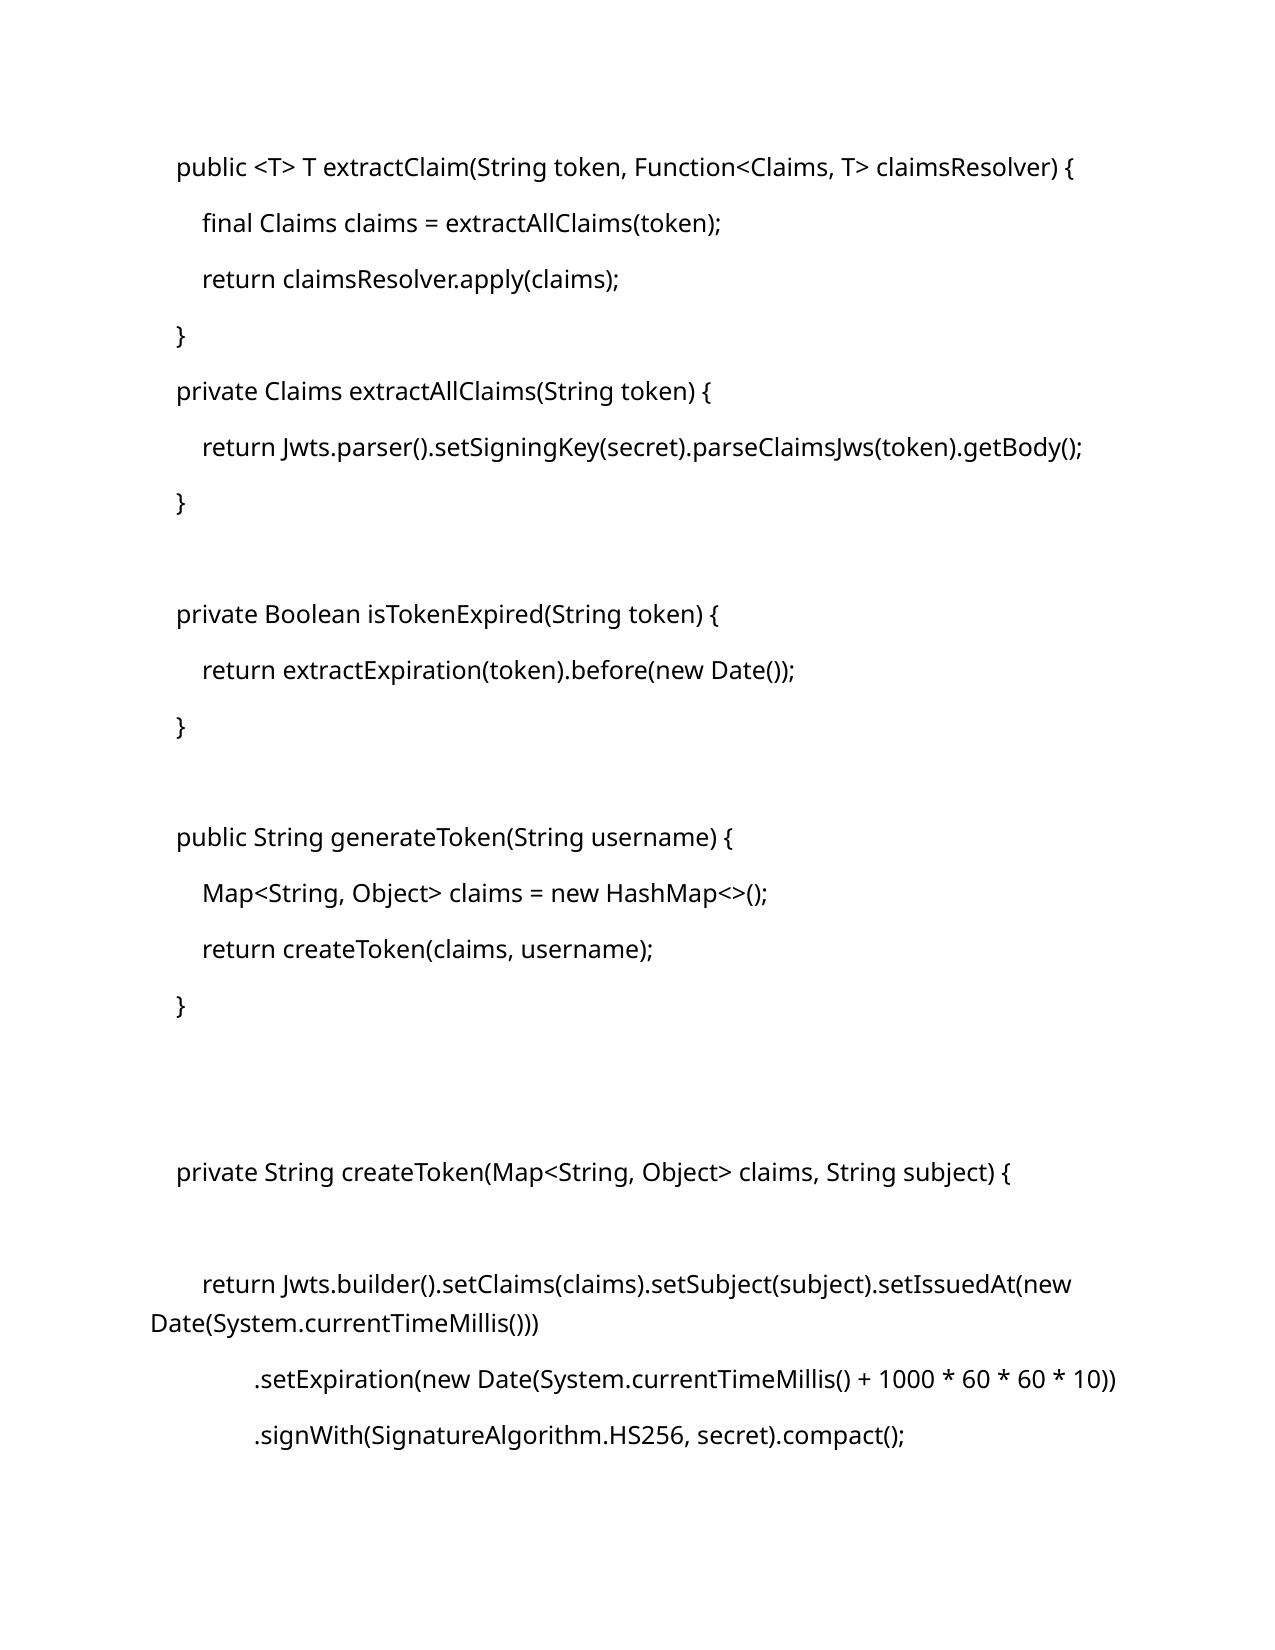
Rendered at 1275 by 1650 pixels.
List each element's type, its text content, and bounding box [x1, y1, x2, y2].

text } [150, 987, 1125, 1022]
text public String generateToken(String username) { [150, 820, 1125, 854]
text return createToken(claims, username); [150, 932, 1125, 966]
text public <T> T extractClaim(String token, Function<Claims, T> claimsResolver) { [150, 150, 1125, 184]
text final Claims claims = extractAllClaims(token); [150, 206, 1125, 240]
text return extractExpiration(token).before(new Date()); [150, 652, 1125, 687]
text } [150, 485, 1125, 519]
text .setExpiration(new Date(System.currentTimeMillis() + 1000 * 60 * 60 * 10)) [150, 1362, 1125, 1396]
text private Boolean isTokenExpired(String token) { [150, 597, 1125, 631]
text return Jwts.parser().setSigningKey(secret).parseClaimsJws(token).getBody(); [150, 429, 1125, 463]
text Map<String, Object> claims = new HashMap<>(); [150, 876, 1125, 910]
text private Claims extractAllClaims(String token) { [150, 373, 1125, 407]
text return claimsResolver.apply(claims); [150, 262, 1125, 296]
text private String createToken(Map<String, Object> claims, String subject) { [150, 1155, 1125, 1189]
text .signWith(SignatureAlgorithm.HS256, secret).compact(); [150, 1417, 1125, 1452]
text } [150, 708, 1125, 742]
text return Jwts.builder().setClaims(claims).setSubject(subject).setIssuedAt(new Date(System.currentTimeMillis())) [150, 1267, 1125, 1340]
text } [150, 317, 1125, 352]
